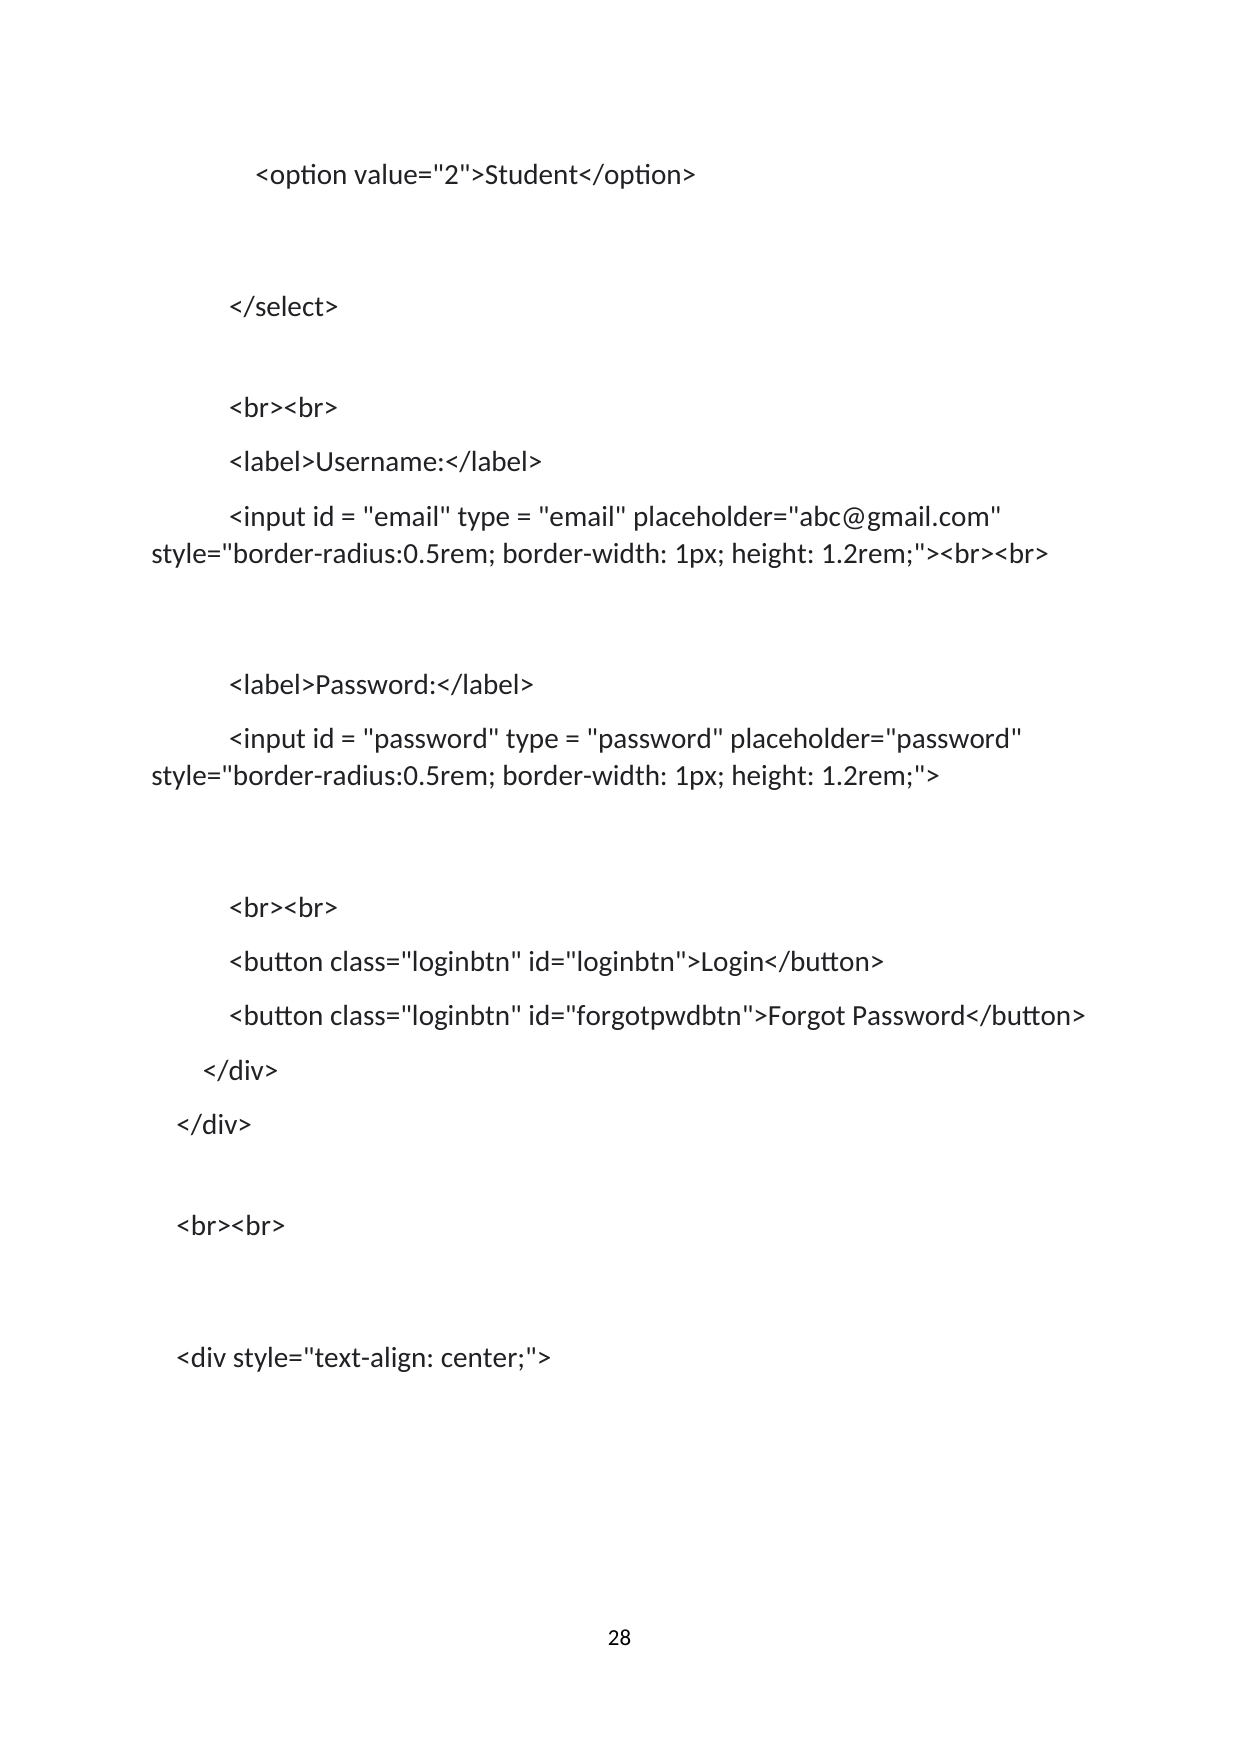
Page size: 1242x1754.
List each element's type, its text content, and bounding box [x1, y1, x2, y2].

text <input id = "password" type = "password" placeholder="password" style="border-radius:0.5rem; border-width: 1px; height: 1.2rem;"> [150, 720, 1090, 793]
text <div style="text-align: center;"> [150, 1339, 1090, 1374]
text </select> [150, 288, 1090, 323]
text <br><br> [150, 1207, 1090, 1243]
text <label>Password:</label> [150, 666, 1090, 702]
text </div> [150, 1106, 1090, 1141]
text <br><br> [150, 889, 1090, 924]
text <label>Username:</label> [150, 443, 1090, 479]
text <button class="loginbtn" id="forgotpwdbtn">Forgot Password</button> [150, 997, 1090, 1033]
text <input id = "email" type = "email" placeholder="abc@gmail.com" style="border-radius:0.5rem; border-width: 1px; height: 1.2rem;"><br><br> [150, 498, 1090, 570]
text <button class="loginbtn" id="loginbtn">Login</button> [150, 943, 1090, 979]
text <option value="2">Student</option> [150, 156, 1090, 192]
text <br><br> [150, 389, 1090, 425]
text </div> [150, 1052, 1090, 1087]
